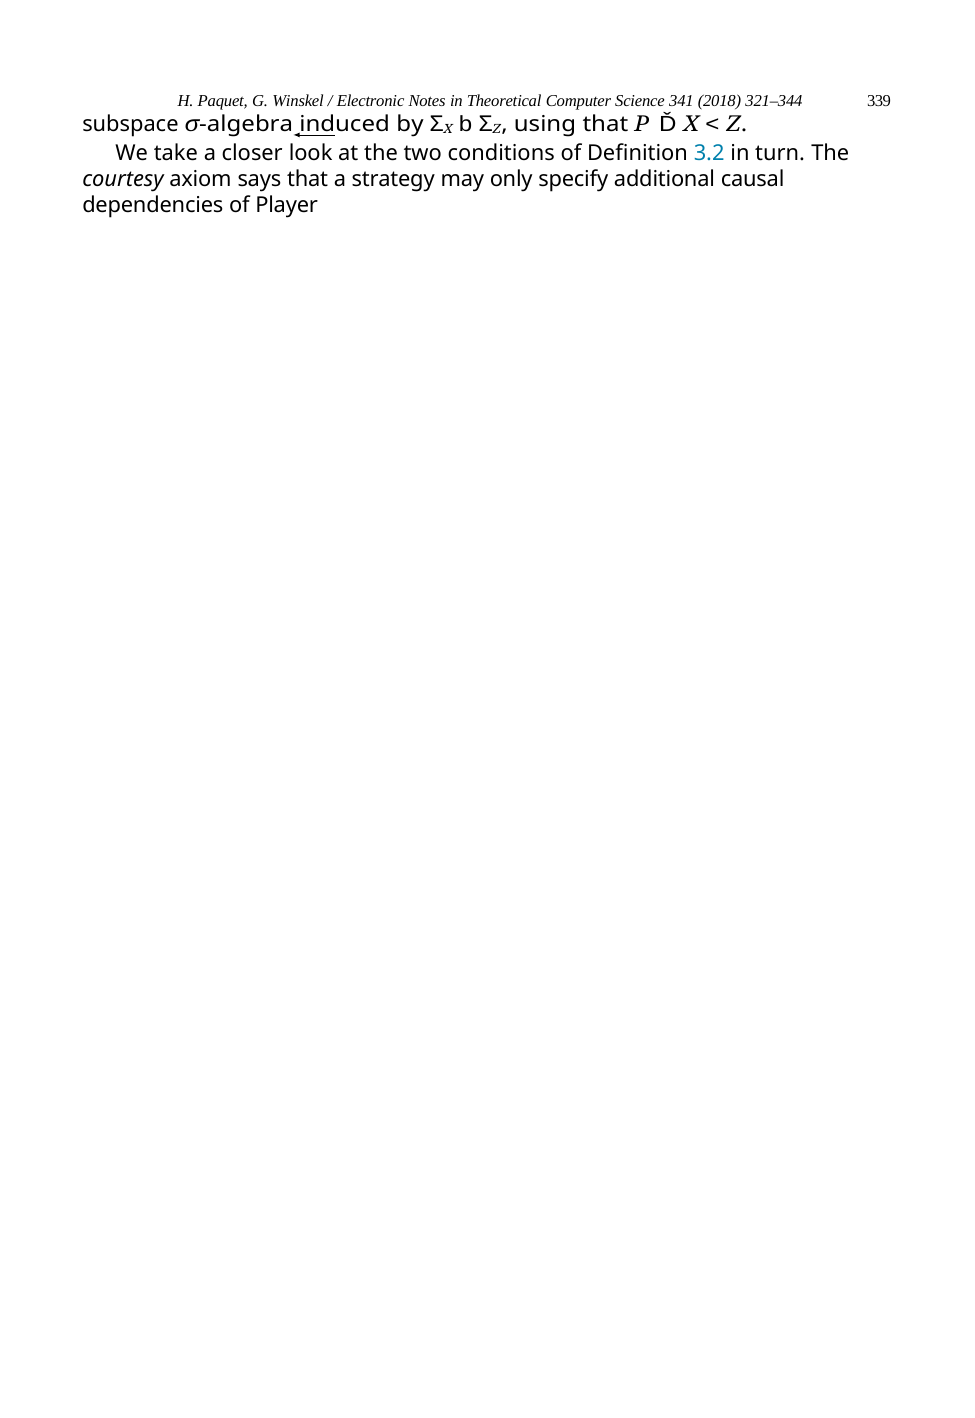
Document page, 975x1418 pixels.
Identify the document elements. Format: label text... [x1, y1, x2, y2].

text We take a closer look at the two conditions of Definition 3.2 in turn. The courtesy axiom says that a strategy may only specify additional causal dependencies of Player [82, 139, 910, 219]
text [82, 110, 889, 137]
